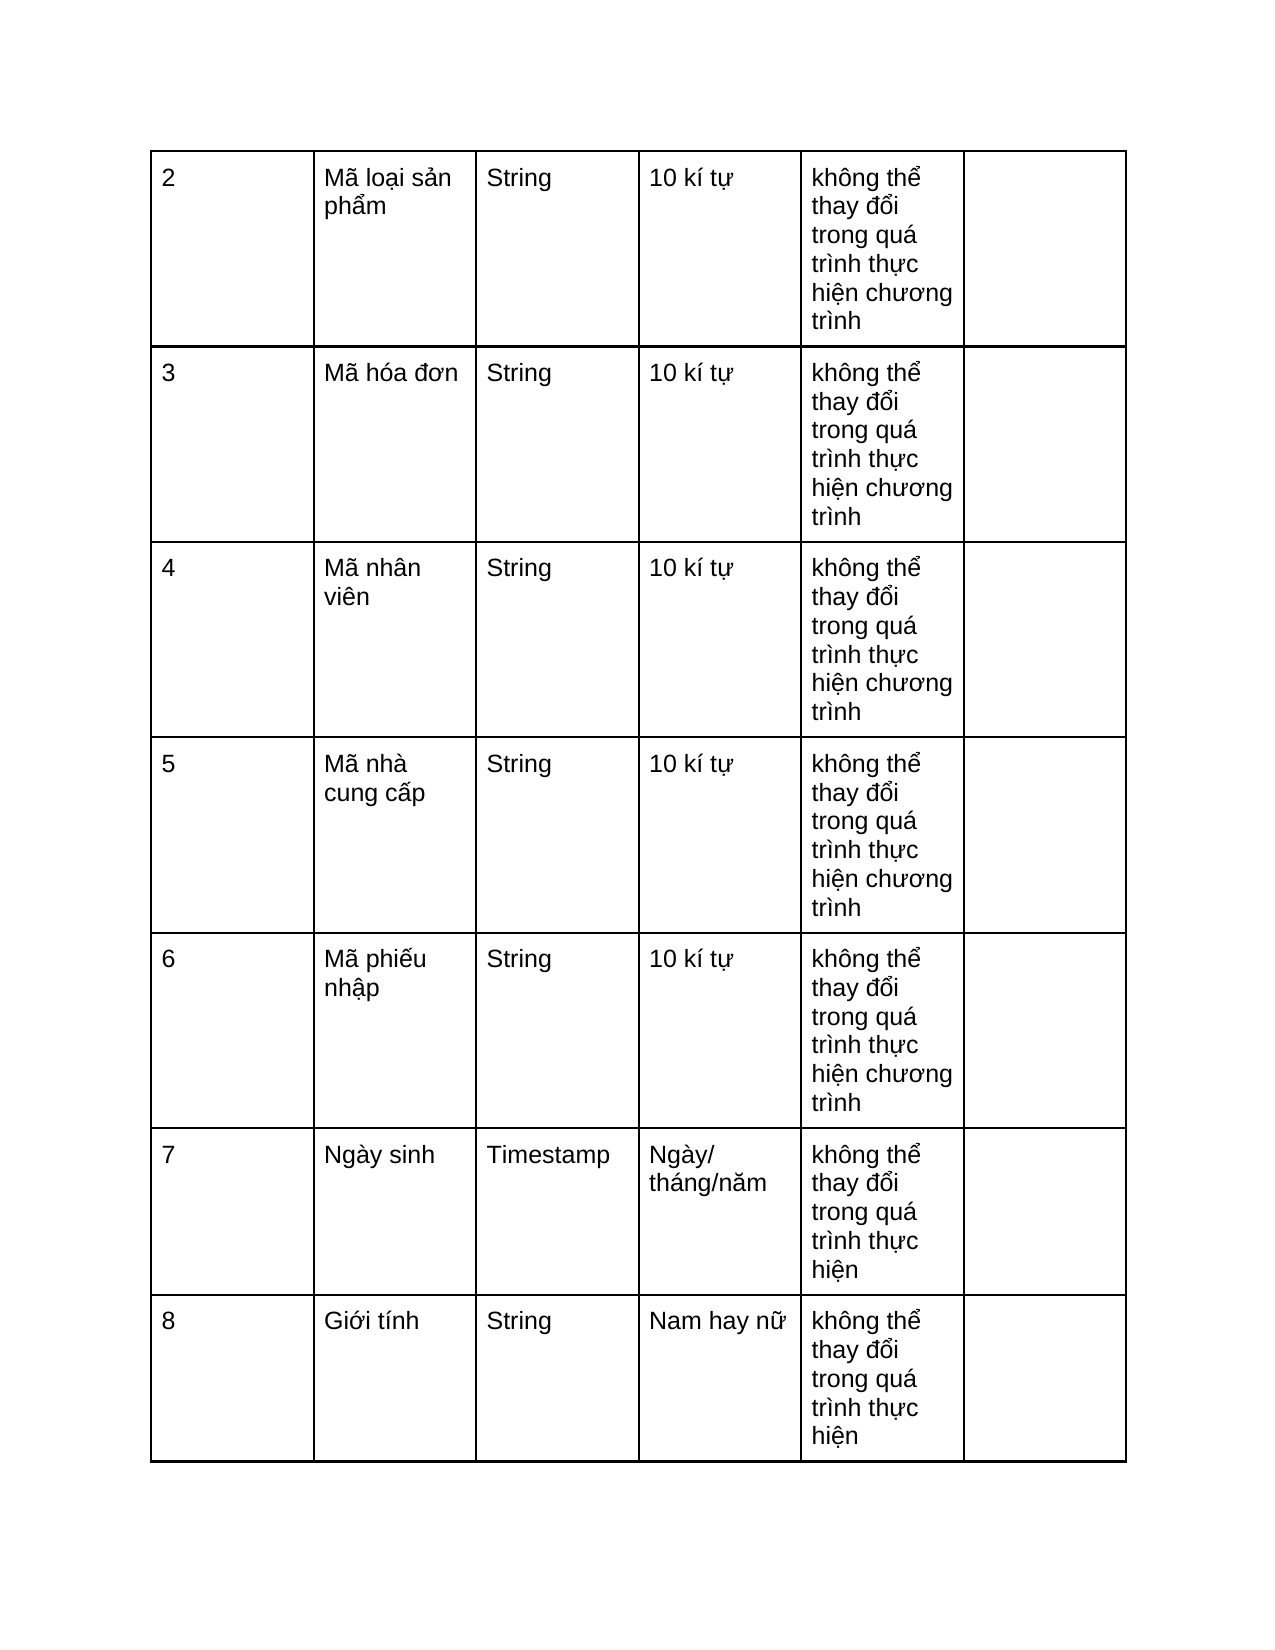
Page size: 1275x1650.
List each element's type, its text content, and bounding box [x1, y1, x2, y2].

table_cell 5 [152, 738, 313, 932]
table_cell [802, 1296, 963, 1460]
table_cell 4 [152, 543, 313, 736]
table_cell 8 [152, 1296, 313, 1460]
table_cell không thể thay đổi trong quá trình thực hiện chương trình [802, 934, 963, 1127]
table_cell [965, 348, 1125, 541]
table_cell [802, 348, 963, 541]
table_cell Ngày/tháng/năm [640, 1129, 800, 1294]
table_cell 2 [152, 152, 313, 345]
table_cell 10 kí tự [640, 348, 800, 541]
table_cell [965, 543, 1125, 736]
table_cell Nam hay nữ [640, 1296, 800, 1460]
table_cell String [477, 934, 638, 1127]
table_cell String [477, 152, 638, 345]
table_cell 10 kí tự [640, 543, 800, 736]
table_cell không thể thay đổi trong quá trình thực hiện chương trình [802, 738, 963, 932]
table_cell 10 kí tự [640, 934, 800, 1127]
table_cell String [477, 1296, 638, 1460]
table_cell Mã loại sản phẩm [315, 152, 475, 345]
table_cell 3 [152, 348, 313, 541]
table_cell 10 kí tự [640, 152, 800, 345]
table_cell [965, 738, 1125, 932]
table_cell String [477, 348, 638, 541]
table_cell 6 [152, 934, 313, 1127]
table_cell String [477, 543, 638, 736]
table_cell [965, 934, 1125, 1127]
table_cell [965, 152, 1125, 345]
table_cell [965, 1129, 1125, 1294]
table_cell Mã hóa đơn [315, 348, 475, 541]
table_cell String [477, 738, 638, 932]
table_cell Mã nhà cung cấp [315, 738, 475, 932]
table_cell Giới tính [315, 1296, 475, 1460]
table_cell Mã nhân viên [315, 543, 475, 736]
table_cell 10 kí tự [640, 738, 800, 932]
table_cell không thể thay đổi trong quá trình thực hiện chương trình [802, 543, 963, 736]
table_cell [965, 1296, 1125, 1460]
table_cell Ngày sinh [315, 1129, 475, 1294]
table_cell 7 [152, 1129, 313, 1294]
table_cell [802, 152, 963, 345]
table_cell Timestamp [477, 1129, 638, 1294]
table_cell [802, 1129, 963, 1294]
table_cell Mã phiếu nhập [315, 934, 475, 1127]
